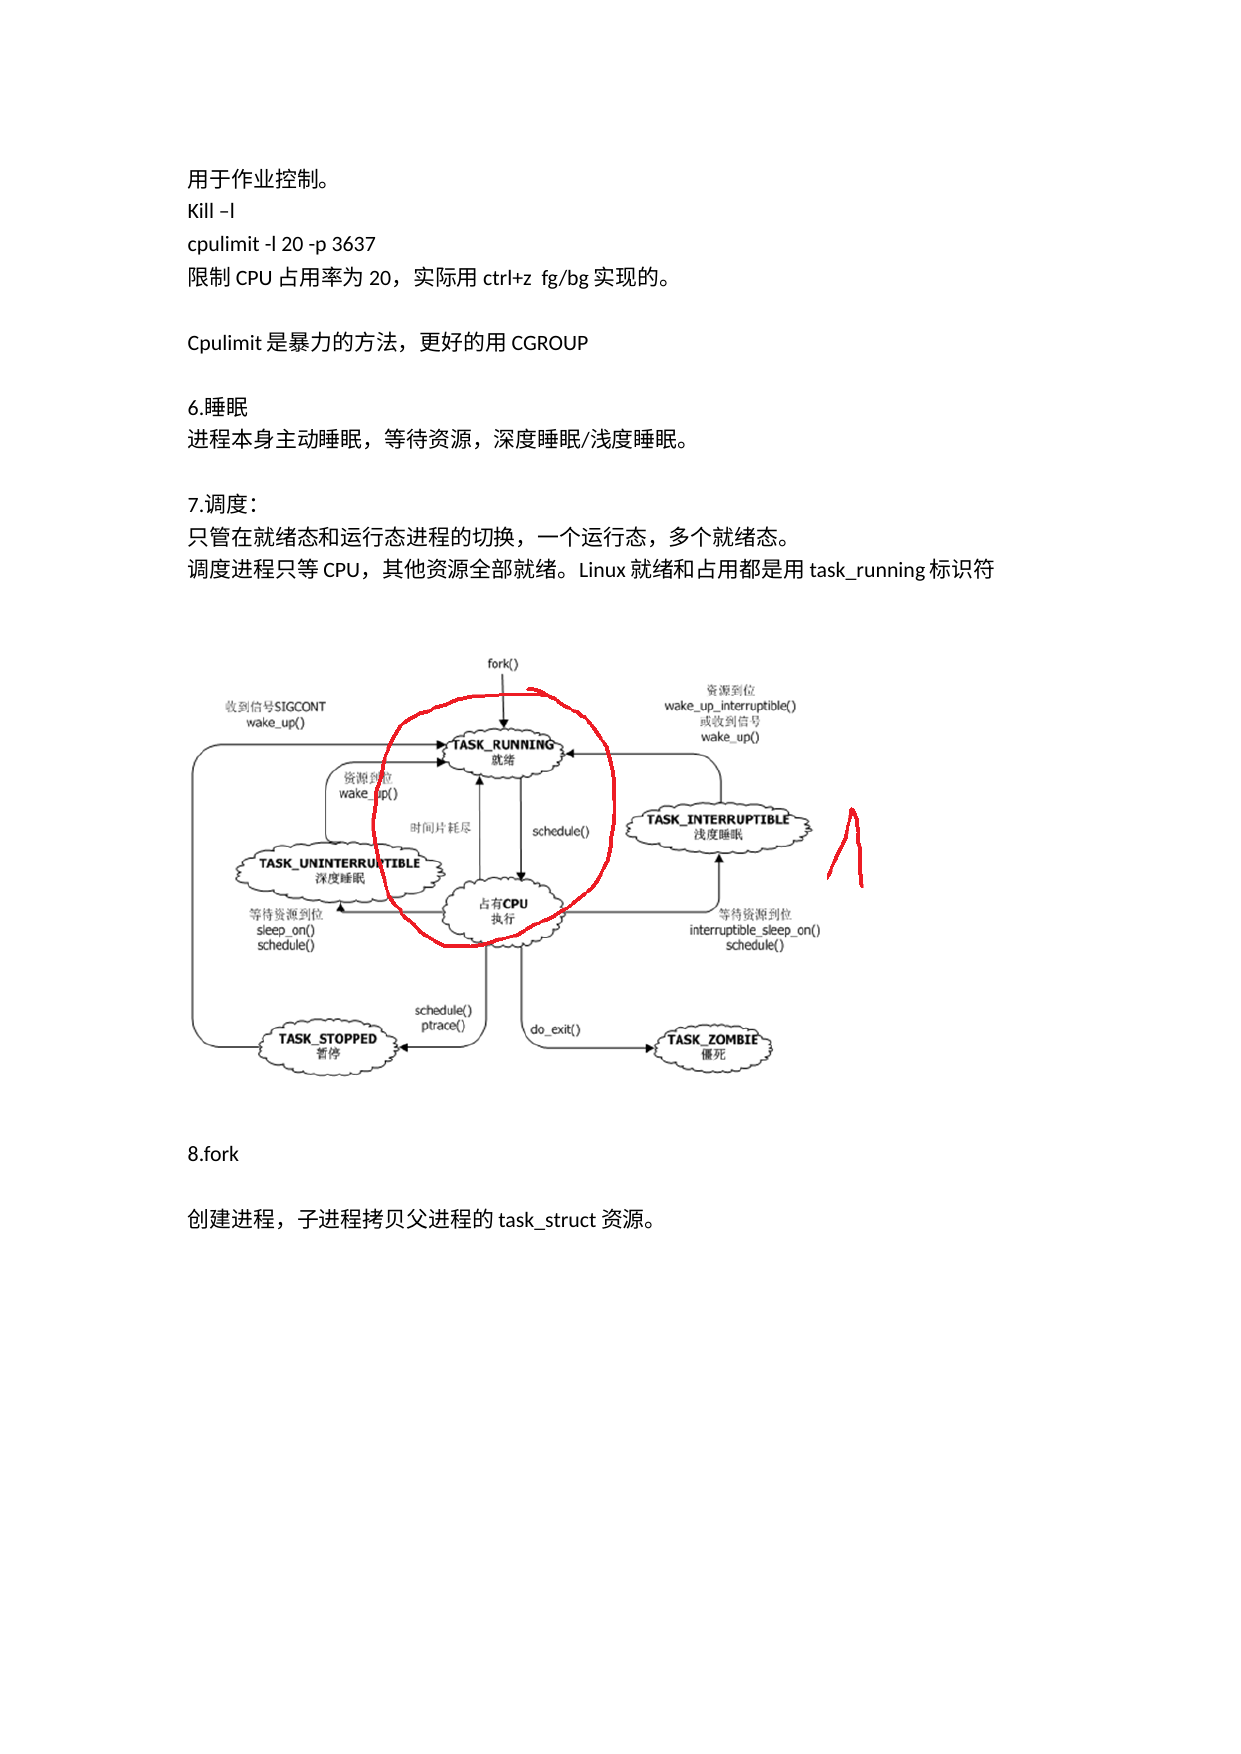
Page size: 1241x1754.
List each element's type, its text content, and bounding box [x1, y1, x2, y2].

picture [187, 649, 879, 1105]
text 进程本身主动睡眠，等待资源，深度睡眠/浅度睡眠。 [187, 422, 1053, 454]
text cpulimit -l 20 -p 3637 [187, 227, 1053, 259]
text 只管在就绪态和运行态进程的切换，一个运行态，多个就绪态。 [187, 519, 1053, 552]
text 7.调度： [187, 487, 1053, 519]
text 8.fork [187, 1137, 1053, 1169]
text 用于作业控制。 [187, 162, 1053, 194]
text 6.睡眠 [187, 389, 1053, 422]
text 限制CPU占用率为20，实际用ctrl+z fg/bg实现的。 [187, 259, 1053, 292]
text 创建进程，子进程拷贝父进程的task_struct资源。 [187, 1202, 1053, 1234]
text Cpulimit是暴力的方法，更好的用CGROUP [187, 324, 1053, 357]
text 调度进程只等CPU，其他资源全部就绪。Linux就绪和占用都是用task_running标识符 [187, 552, 1053, 584]
text Kill –l [187, 194, 1053, 227]
